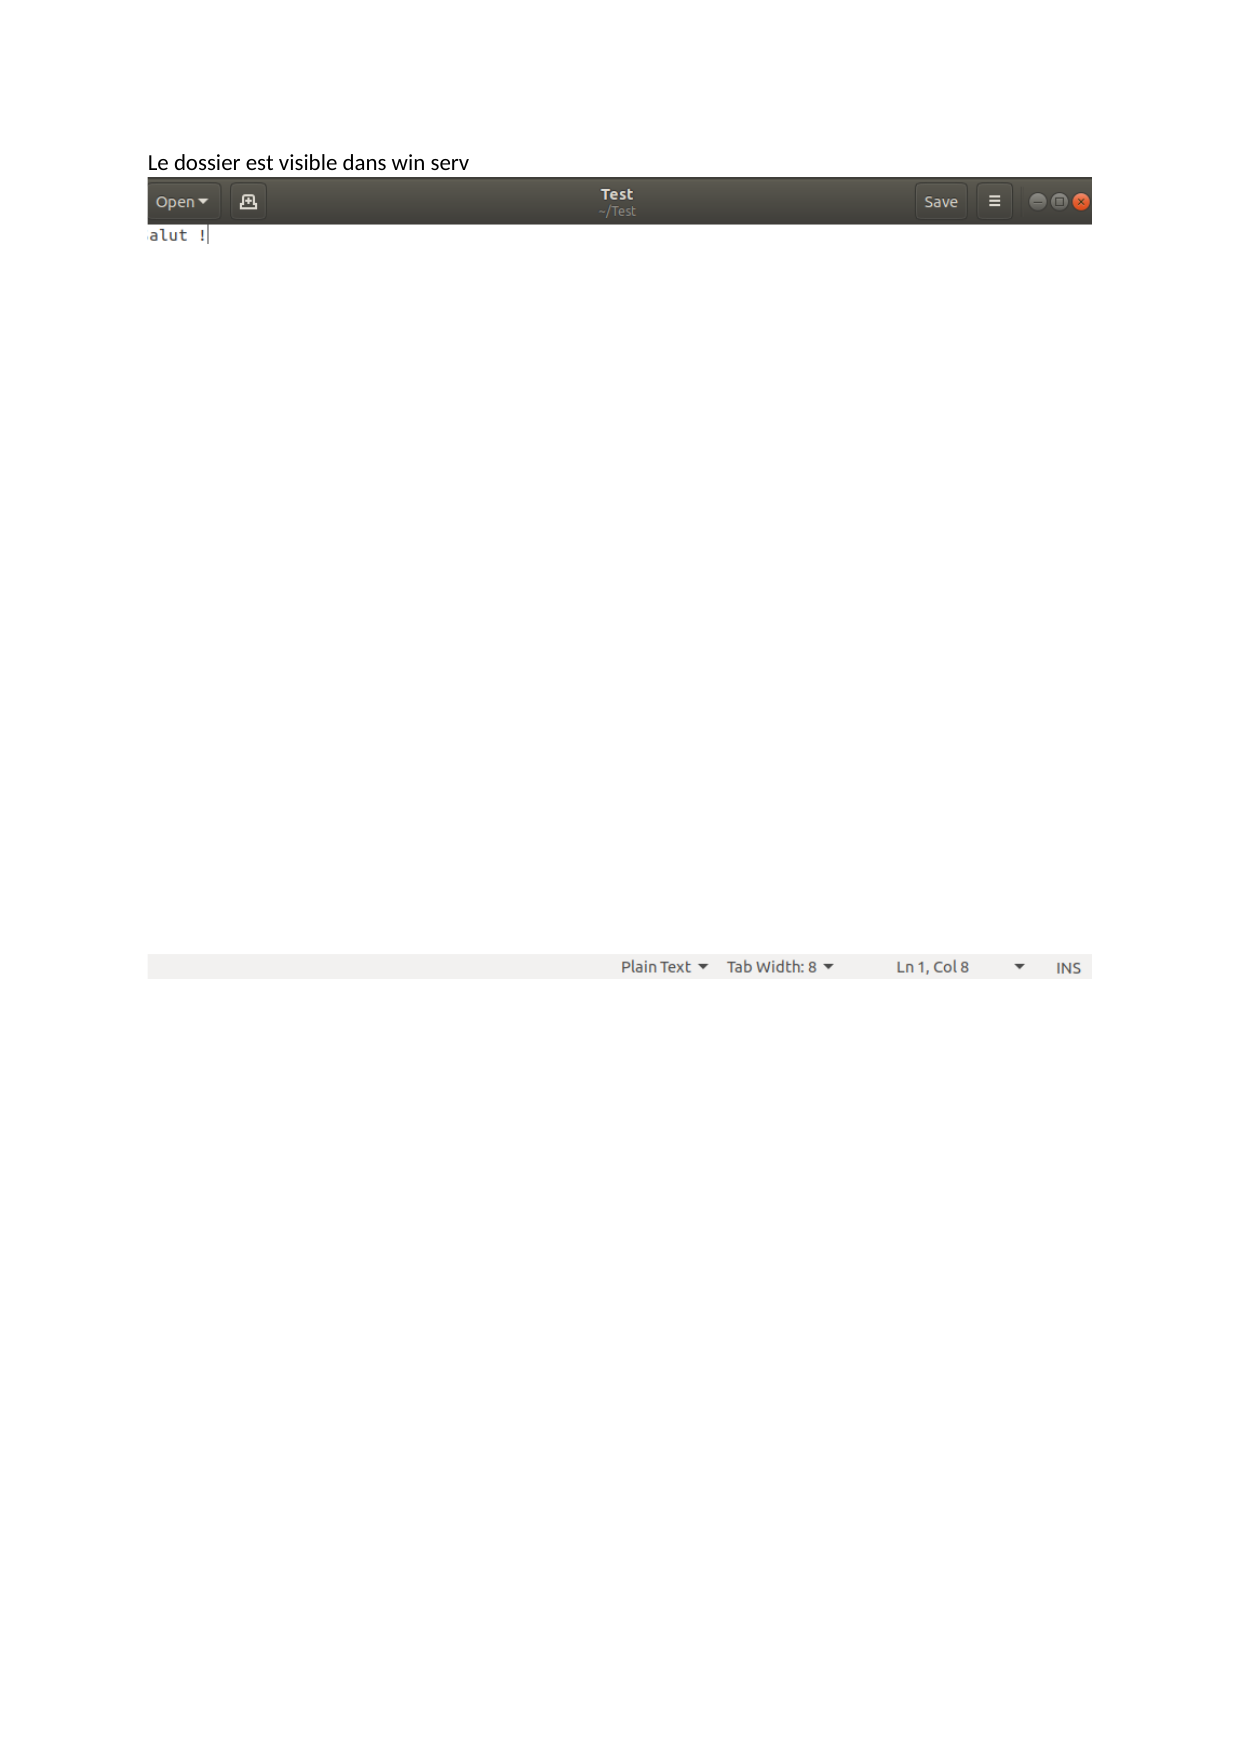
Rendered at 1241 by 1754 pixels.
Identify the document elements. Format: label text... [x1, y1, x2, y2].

picture [147, 177, 1092, 979]
